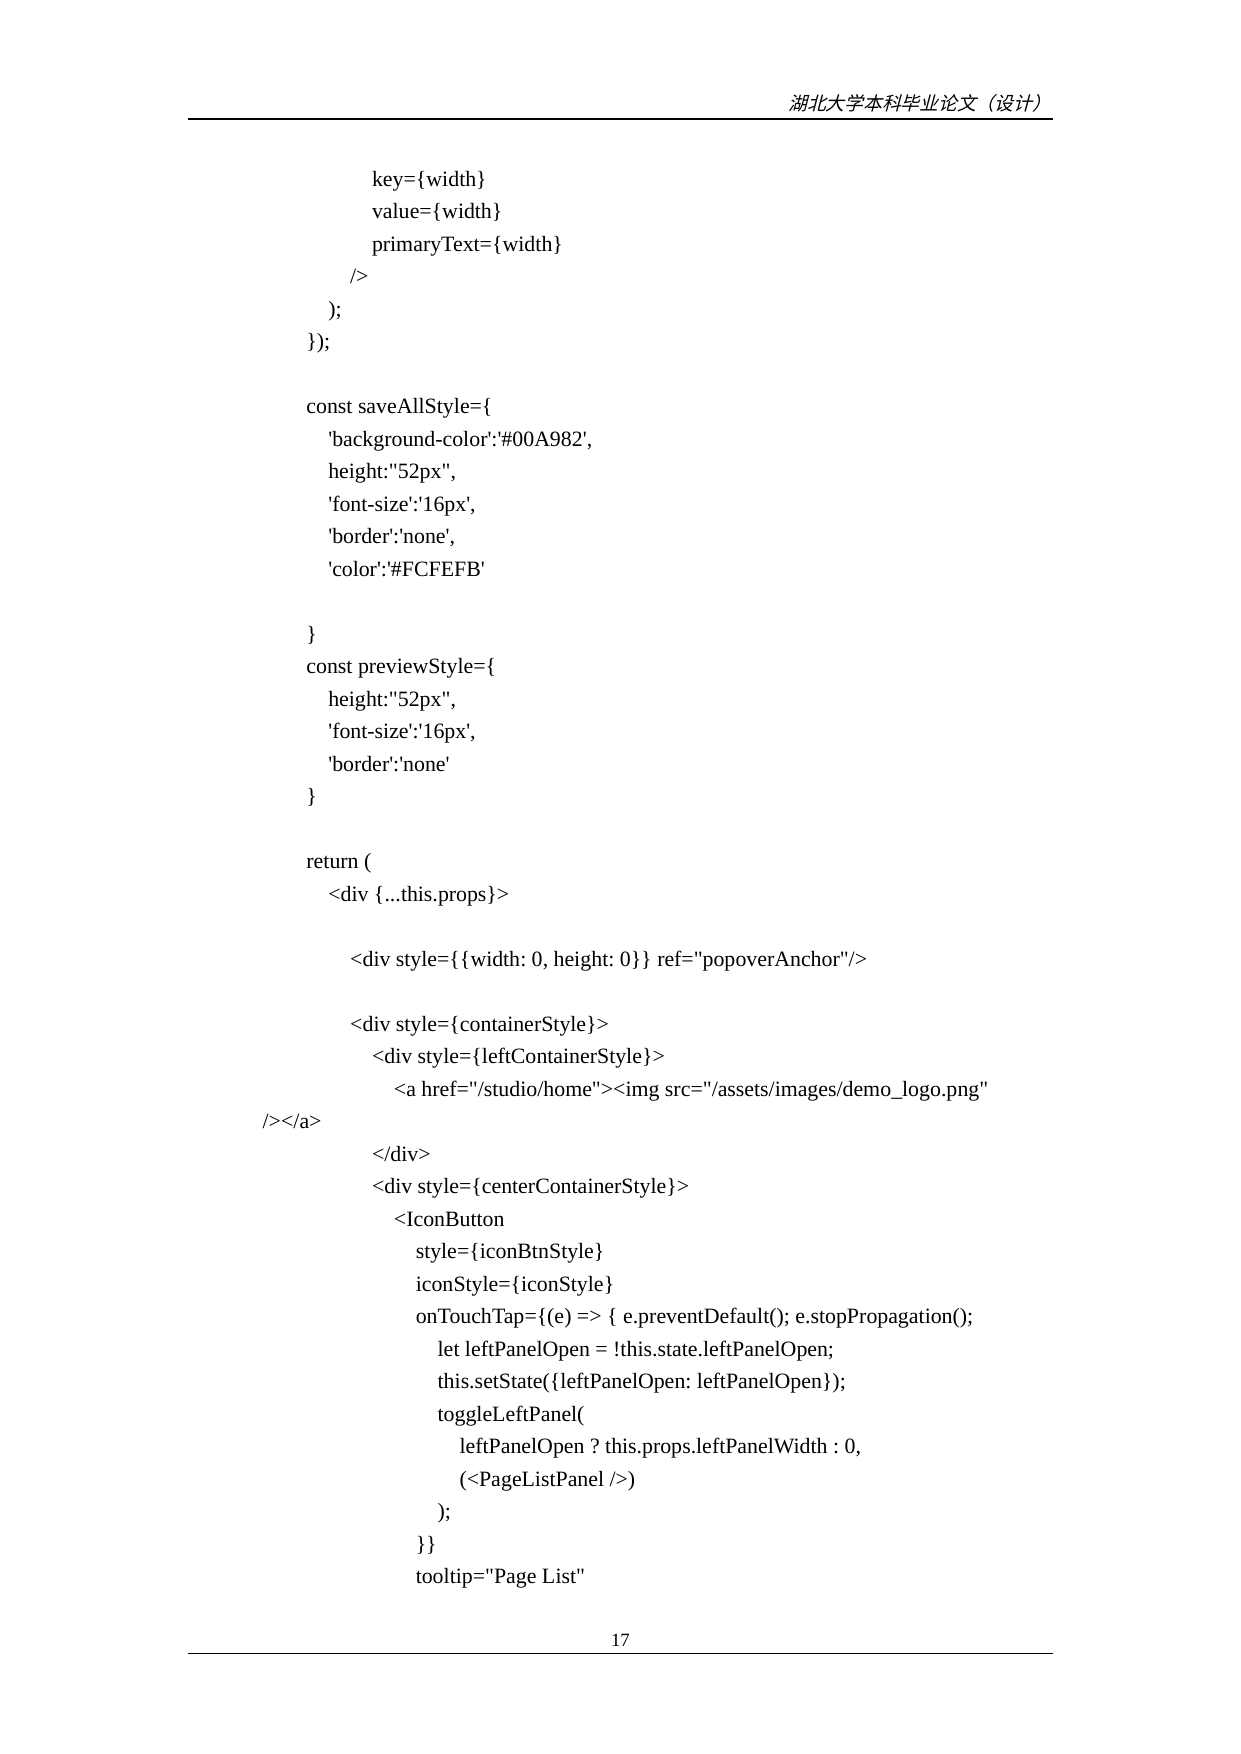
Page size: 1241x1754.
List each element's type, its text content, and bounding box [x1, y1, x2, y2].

text 'border':'none' [187, 747, 1053, 779]
text height:"52px", [187, 682, 1053, 714]
text 'border':'none', [187, 519, 1053, 552]
text }} [187, 1527, 1053, 1559]
text /> [187, 259, 1053, 292]
text <div style={leftContainerStyle}> [187, 1039, 1053, 1072]
text (<PageListPanel />) [187, 1462, 1053, 1494]
text const previewStyle={ [187, 649, 1053, 682]
text } [187, 617, 1053, 649]
text value={width} [187, 194, 1053, 227]
text <div style={centerContainerStyle}> [187, 1169, 1053, 1202]
text this.setState({leftPanelOpen: leftPanelOpen}); [187, 1364, 1053, 1397]
text 'color':'#FCFEFB' [187, 552, 1053, 584]
text style={iconBtnStyle} [187, 1234, 1053, 1267]
text <div style={{width: 0, height: 0}} ref="popoverAnchor"/> [187, 942, 1053, 974]
text iconStyle={iconStyle} [187, 1267, 1053, 1299]
text } [187, 779, 1053, 812]
text onTouchTap={(e) => { e.preventDefault(); e.stopPropagation(); [187, 1299, 1053, 1332]
text leftPanelOpen ? this.props.leftPanelWidth : 0, [187, 1429, 1053, 1462]
text 'font-size':'16px', [187, 487, 1053, 519]
text <IconButton [187, 1202, 1053, 1234]
text 'background-color':'#00A982', [187, 422, 1053, 454]
text return ( [187, 844, 1053, 877]
text primaryText={width} [187, 227, 1053, 259]
text tooltip="Page List" [187, 1559, 1053, 1592]
text key={width} [187, 162, 1053, 194]
text ); [187, 292, 1053, 324]
text const saveAllStyle={ [187, 389, 1053, 422]
text </div> [187, 1137, 1053, 1169]
text ); [187, 1494, 1053, 1527]
text height:"52px", [187, 454, 1053, 487]
text 'font-size':'16px', [187, 714, 1053, 747]
text <a href="/studio/home"><img src="/assets/images/demo_logo.png" /></a> [262, 1072, 1053, 1137]
text toggleLeftPanel( [187, 1397, 1053, 1429]
text <div style={containerStyle}> [187, 1007, 1053, 1039]
text <div {...this.props}> [187, 877, 1053, 909]
text }); [187, 324, 1053, 357]
text let leftPanelOpen = !this.state.leftPanelOpen; [187, 1332, 1053, 1364]
